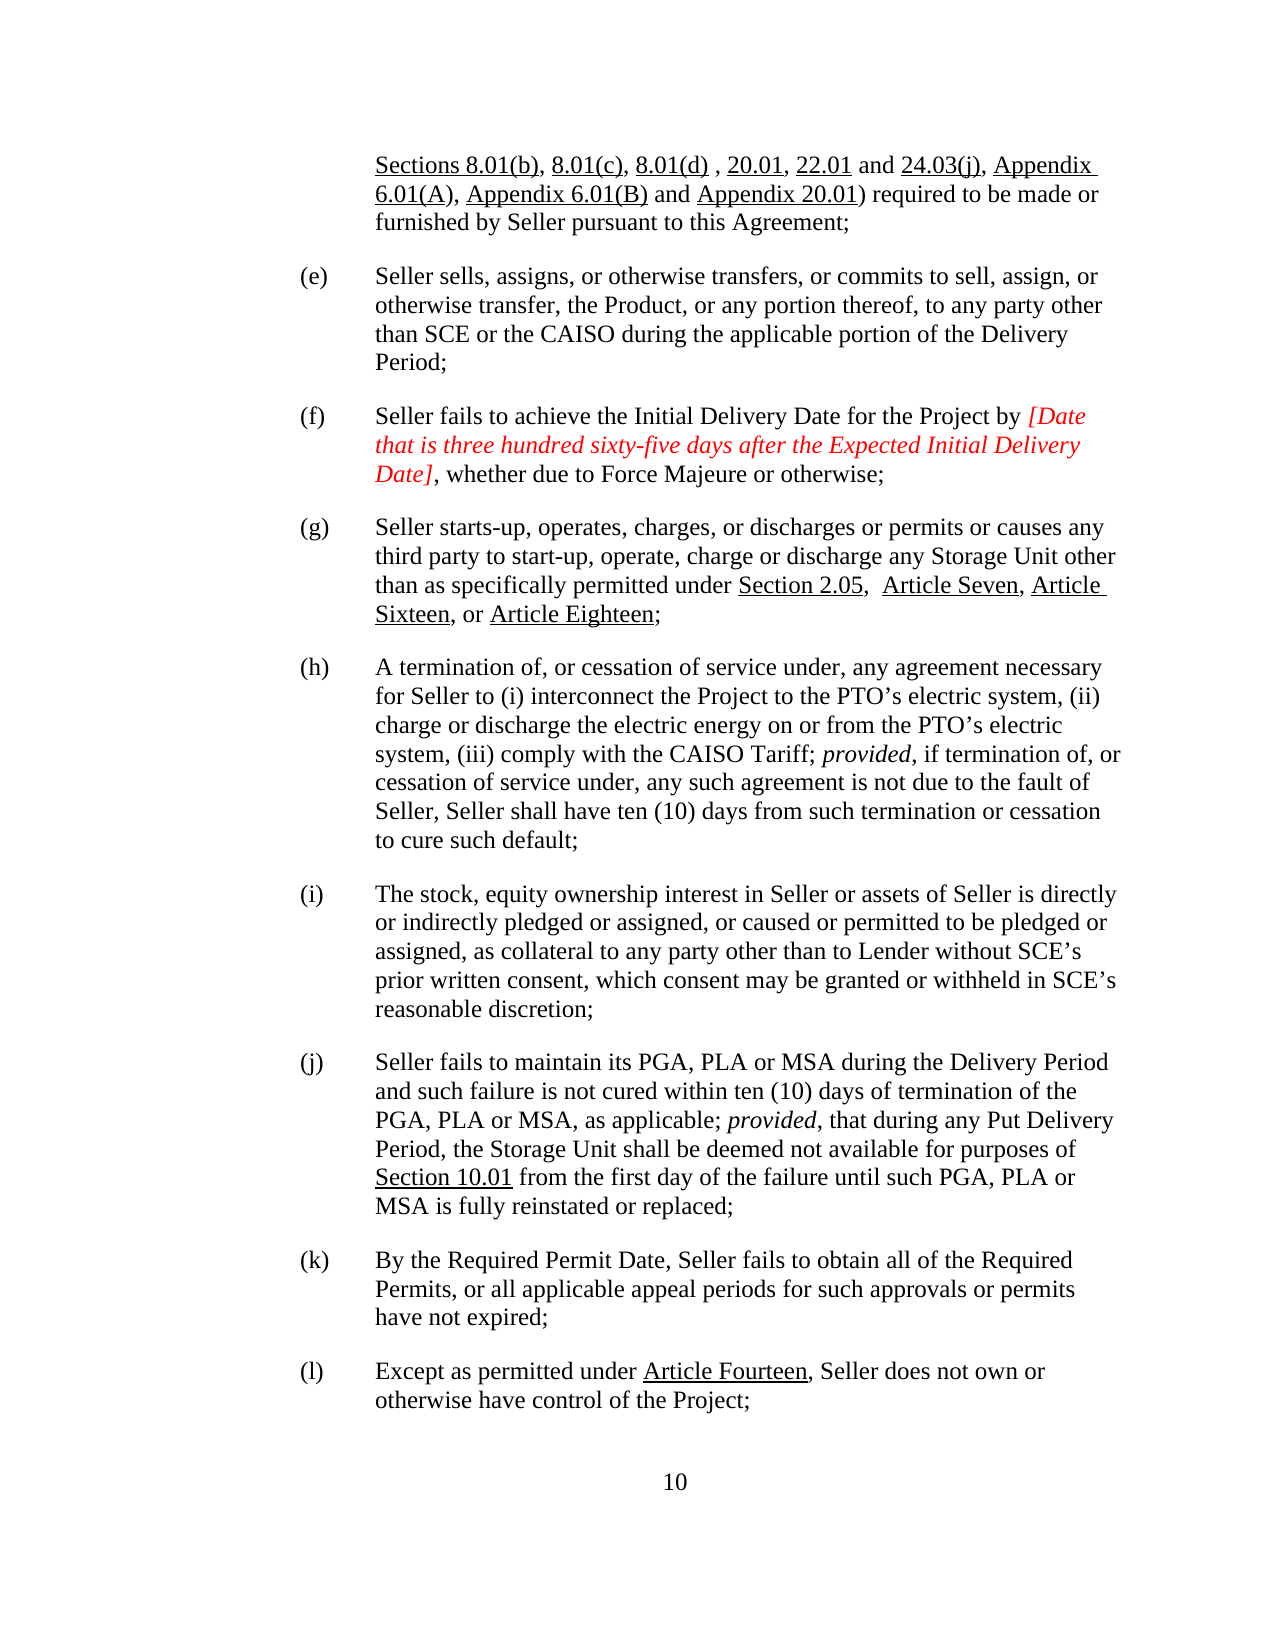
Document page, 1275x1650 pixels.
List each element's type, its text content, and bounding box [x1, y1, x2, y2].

subtitle The stock, equity ownership interest in Seller or assets of Seller is directly or indirectly pledged or assigned, or caused or permitted to be pledged or assigned, as collateral to any party other than to Lender without SCE’s prior written consent, which consent may be granted or withheld in SCE’s reasonable discretion; [300, 879, 1125, 1022]
subtitle Seller sells, assigns, or otherwise transfers, or commits to sell, assign, or otherwise transfer, the Product, or any portion thereof, to any party other than SCE or the CAISO during the applicable portion of the Delivery Period; [300, 261, 1125, 376]
subtitle By the Required Permit Date, Seller fails to obtain all of the Required Permits, or all applicable appeal periods for such approvals or permits have not expired; [300, 1245, 1125, 1331]
subtitle Seller fails to achieve the Initial Delivery Date for the Project by [Date that is three hundred sixty-five days after the Expected Initial Delivery Date], whether due to Force Majeure or otherwise; [300, 401, 1125, 487]
subtitle A termination of, or cessation of service under, any agreement necessary for Seller to (i) interconnect the Project to the PTO’s electric system, (ii) charge or discharge the electric energy on or from the PTO’s electric system, (iii) comply with the CAISO Tariff; provided, if termination of, or cessation of service under, any such agreement is not due to the fault of Seller, Seller shall have ten (10) days from such termination or cessation to cure such default; [300, 652, 1125, 854]
subtitle Seller starts-up, operates, charges, or discharges or permits or causes any third party to start-up, operate, charge or discharge any Storage Unit other than as specifically permitted under Section 2.05, Article Seven, Article Sixteen, or Article Eighteen; [300, 512, 1125, 627]
subtitle Seller fails to maintain its PGA, PLA or MSA during the Delivery Period and such failure is not cured within ten (10) days of termination of the PGA, PLA or MSA, as applicable; provided, that during any Put Delivery Period, the Storage Unit shall be deemed not available for purposes of Section 10.01 from the first day of the failure until such PGA, PLA or MSA is fully reinstated or replaced; [300, 1047, 1125, 1220]
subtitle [300, 150, 1125, 236]
subtitle Except as permitted under Article Fourteen, Seller does not own or otherwise have control of the Project; [300, 1356, 1125, 1414]
